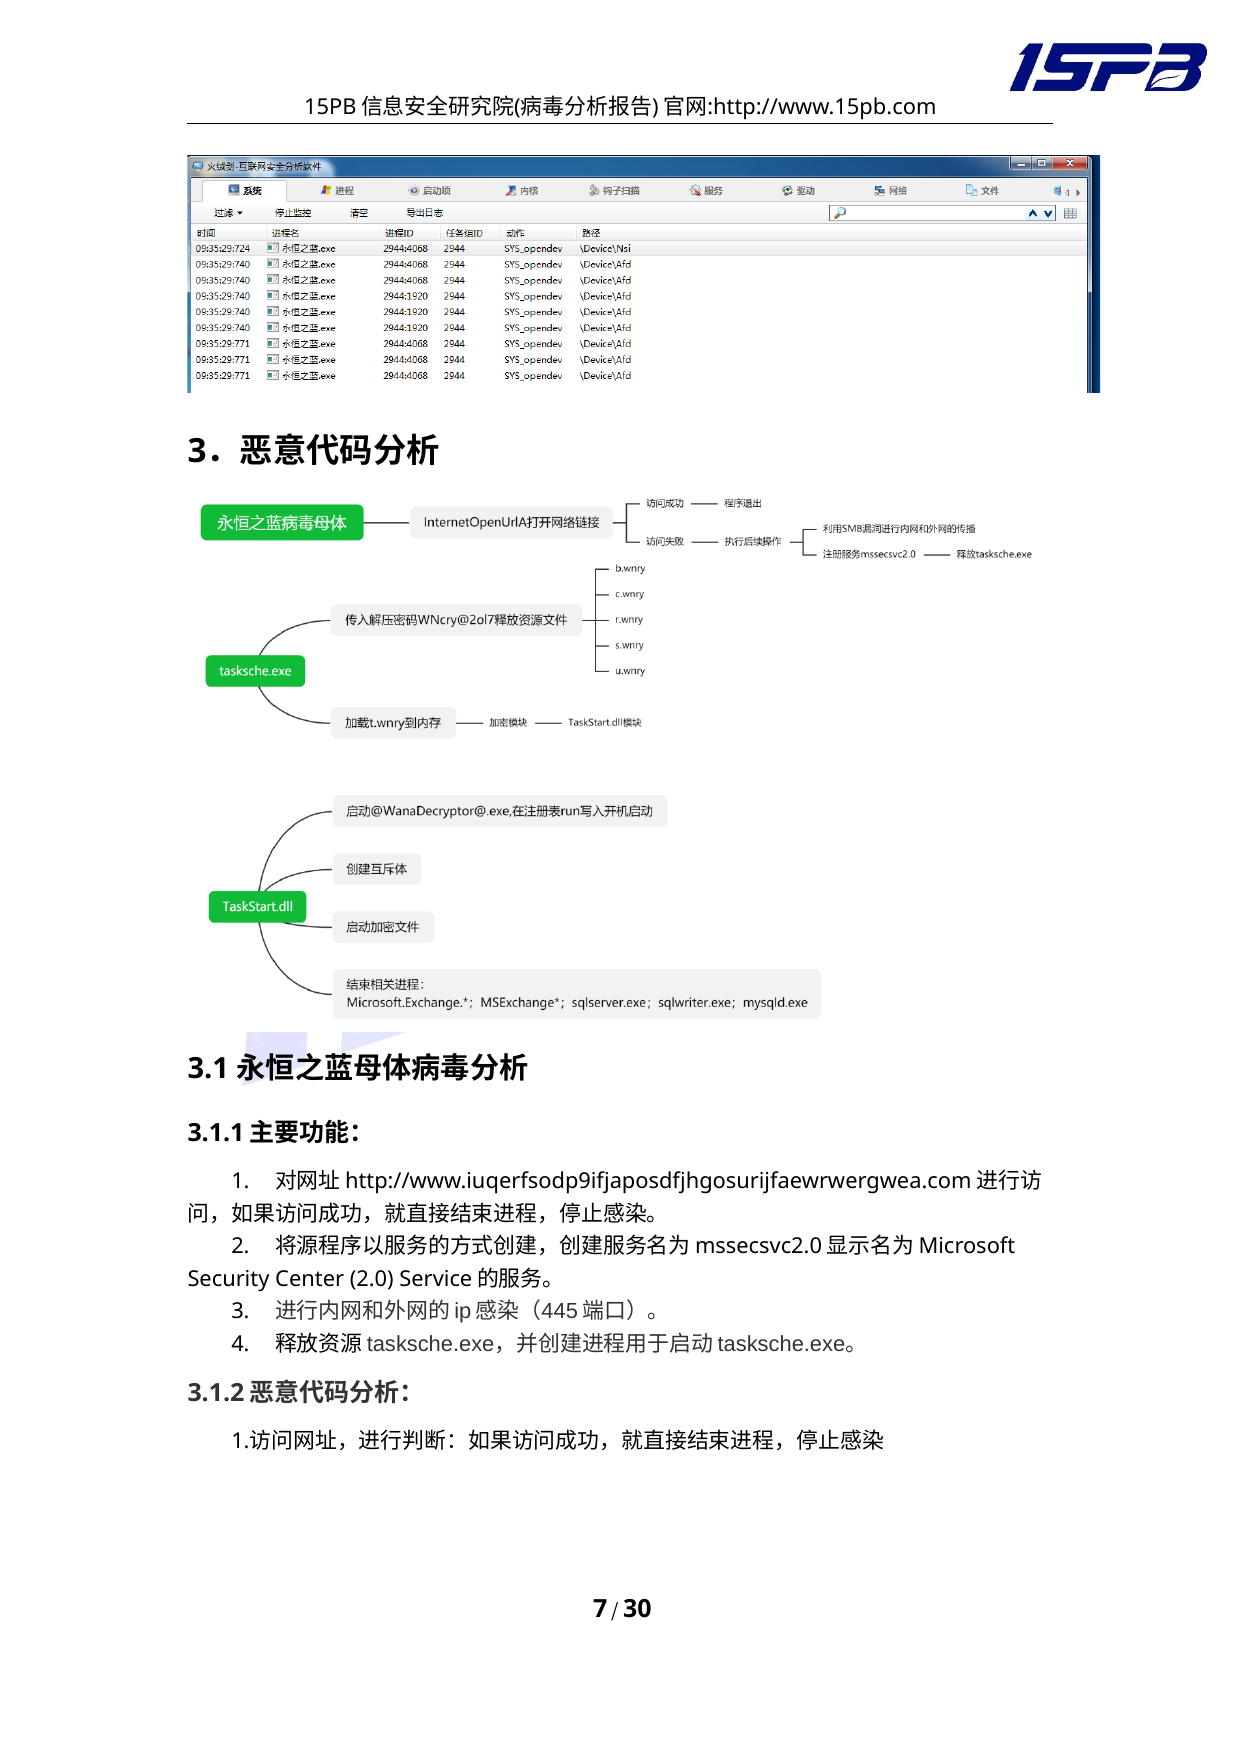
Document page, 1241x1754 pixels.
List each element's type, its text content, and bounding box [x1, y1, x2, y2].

list 释放资源tasksche.exe，并创建进程用于启动tasksche.exe。 [187, 1326, 1053, 1358]
list 3.1 永恒之蓝母体病毒分析 [187, 1033, 1053, 1098]
list 3.1.2恶意代码分析： [187, 1358, 1053, 1423]
list 恶意代码分析 [187, 416, 1053, 480]
list 将源程序以服务的方式创建，创建服务名为mssecsvc2.0显示名为Microsoft Security Center (2.0) Service的服务。 [187, 1228, 1053, 1293]
list 进行内网和外网的ip感染（445端口）。 [187, 1293, 1053, 1326]
list 对网址http://www.iuqerfsodp9ifjaposdfjhgosurijfaewrwergwea.com进行访问，如果访问成功，就直接结束进程，停止感染。 [187, 1163, 1053, 1228]
picture [1006, 28, 1212, 104]
picture [187, 155, 1100, 393]
text 3.1.1主要功能： [187, 1098, 1053, 1163]
text 1.访问网址，进行判断：如果访问成功，就直接结束进程，停止感染 [187, 1423, 1053, 1456]
picture [187, 480, 1053, 1032]
